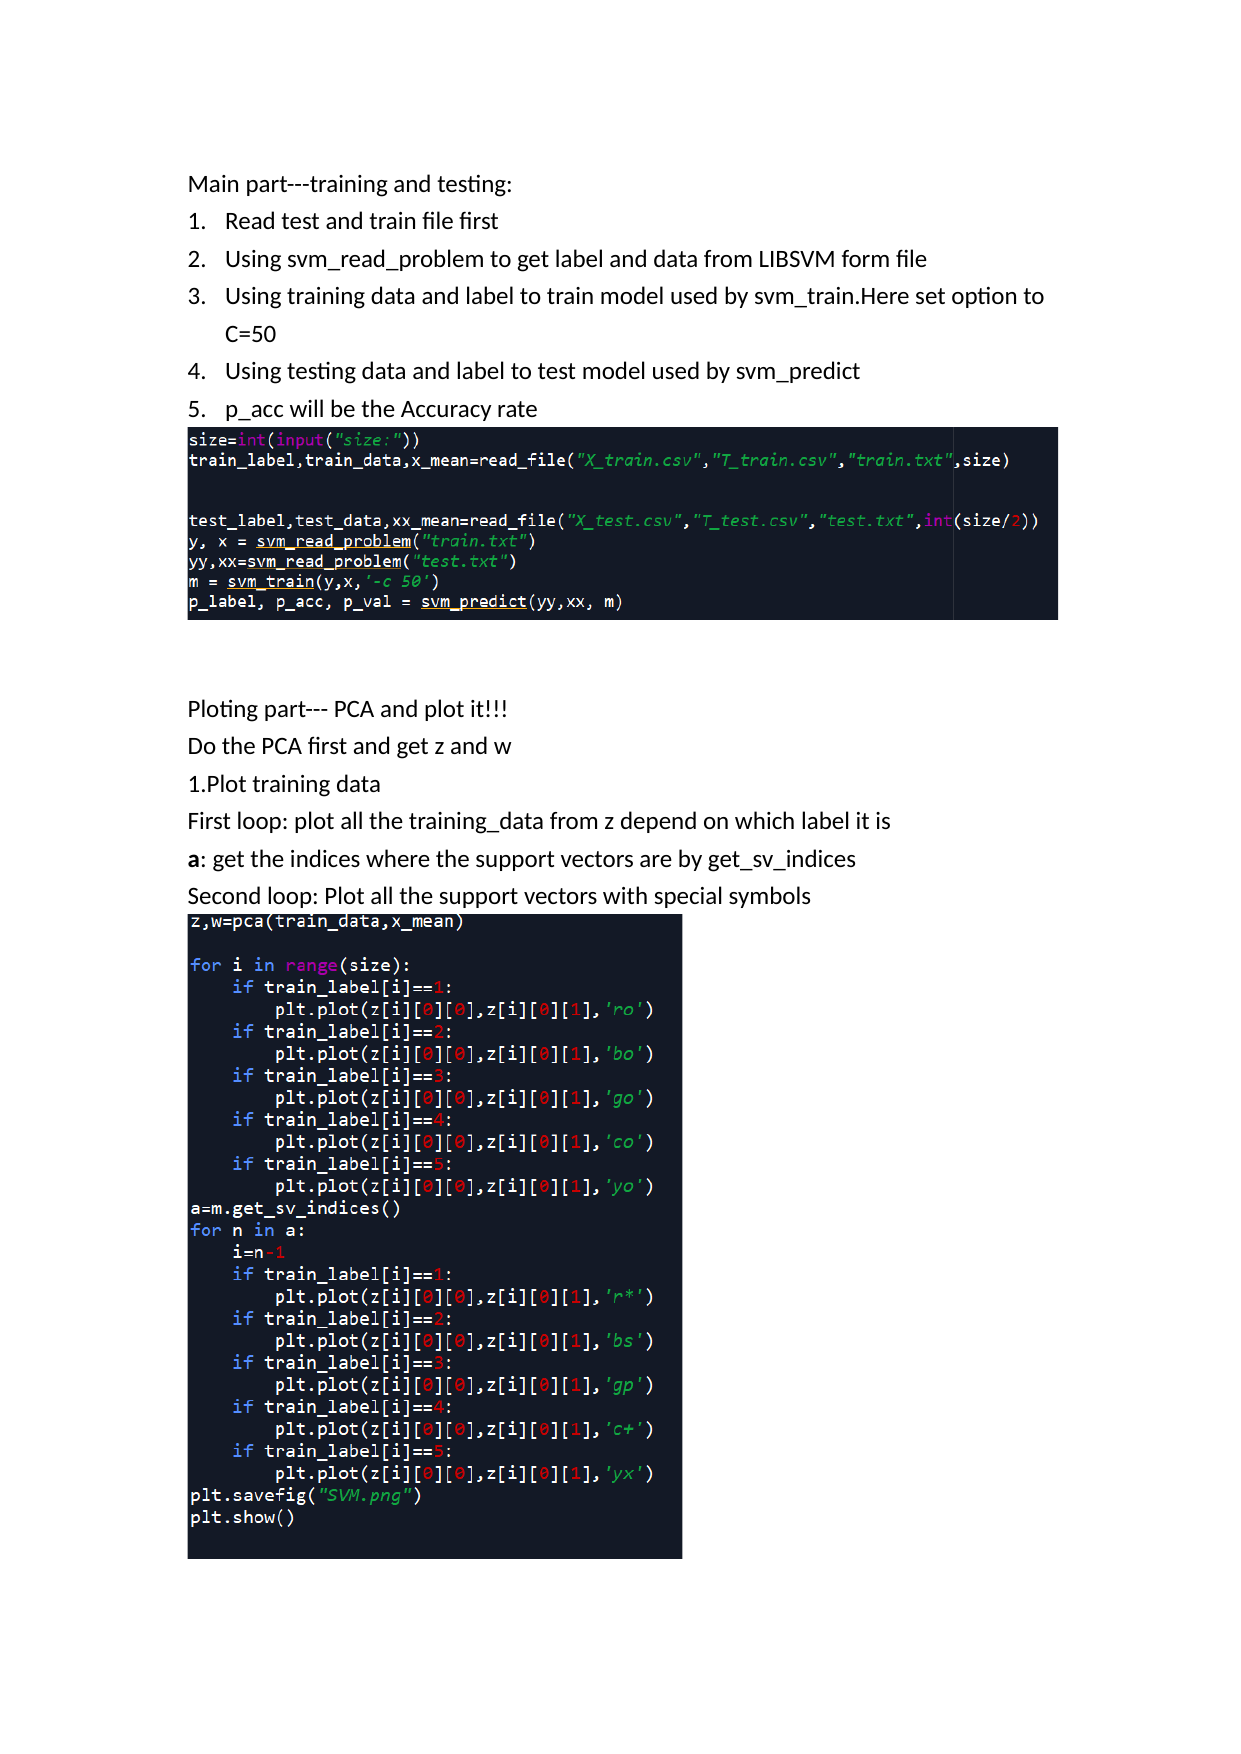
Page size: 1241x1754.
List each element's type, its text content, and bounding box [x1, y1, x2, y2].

picture [187, 427, 1059, 620]
text a: get the indices where the support vectors are by get_sv_indices [187, 839, 1053, 877]
list Using training data and label to train model used by svm_train.Here set option to C=50 [187, 277, 1053, 352]
text Do the PCA first and get z and w [187, 727, 1053, 764]
text First loop: plot all the training_data from z depend on which label it is [187, 802, 1053, 839]
text Second loop: Plot all the support vectors with special symbols [187, 877, 1053, 914]
text Ploting part--- PCA and plot it!!! [187, 689, 1053, 727]
list p_acc will be the Accuracy rate [187, 389, 1053, 427]
list Read test and train file first [187, 202, 1053, 239]
text Main part---training and testing: [187, 164, 1053, 202]
list Using testing data and label to test model used by svm_predict [187, 352, 1053, 389]
picture [187, 914, 683, 1559]
list Using svm_read_problem to get label and data from LIBSVM form file [187, 239, 1053, 277]
text 1.Plot training data [187, 764, 1053, 802]
